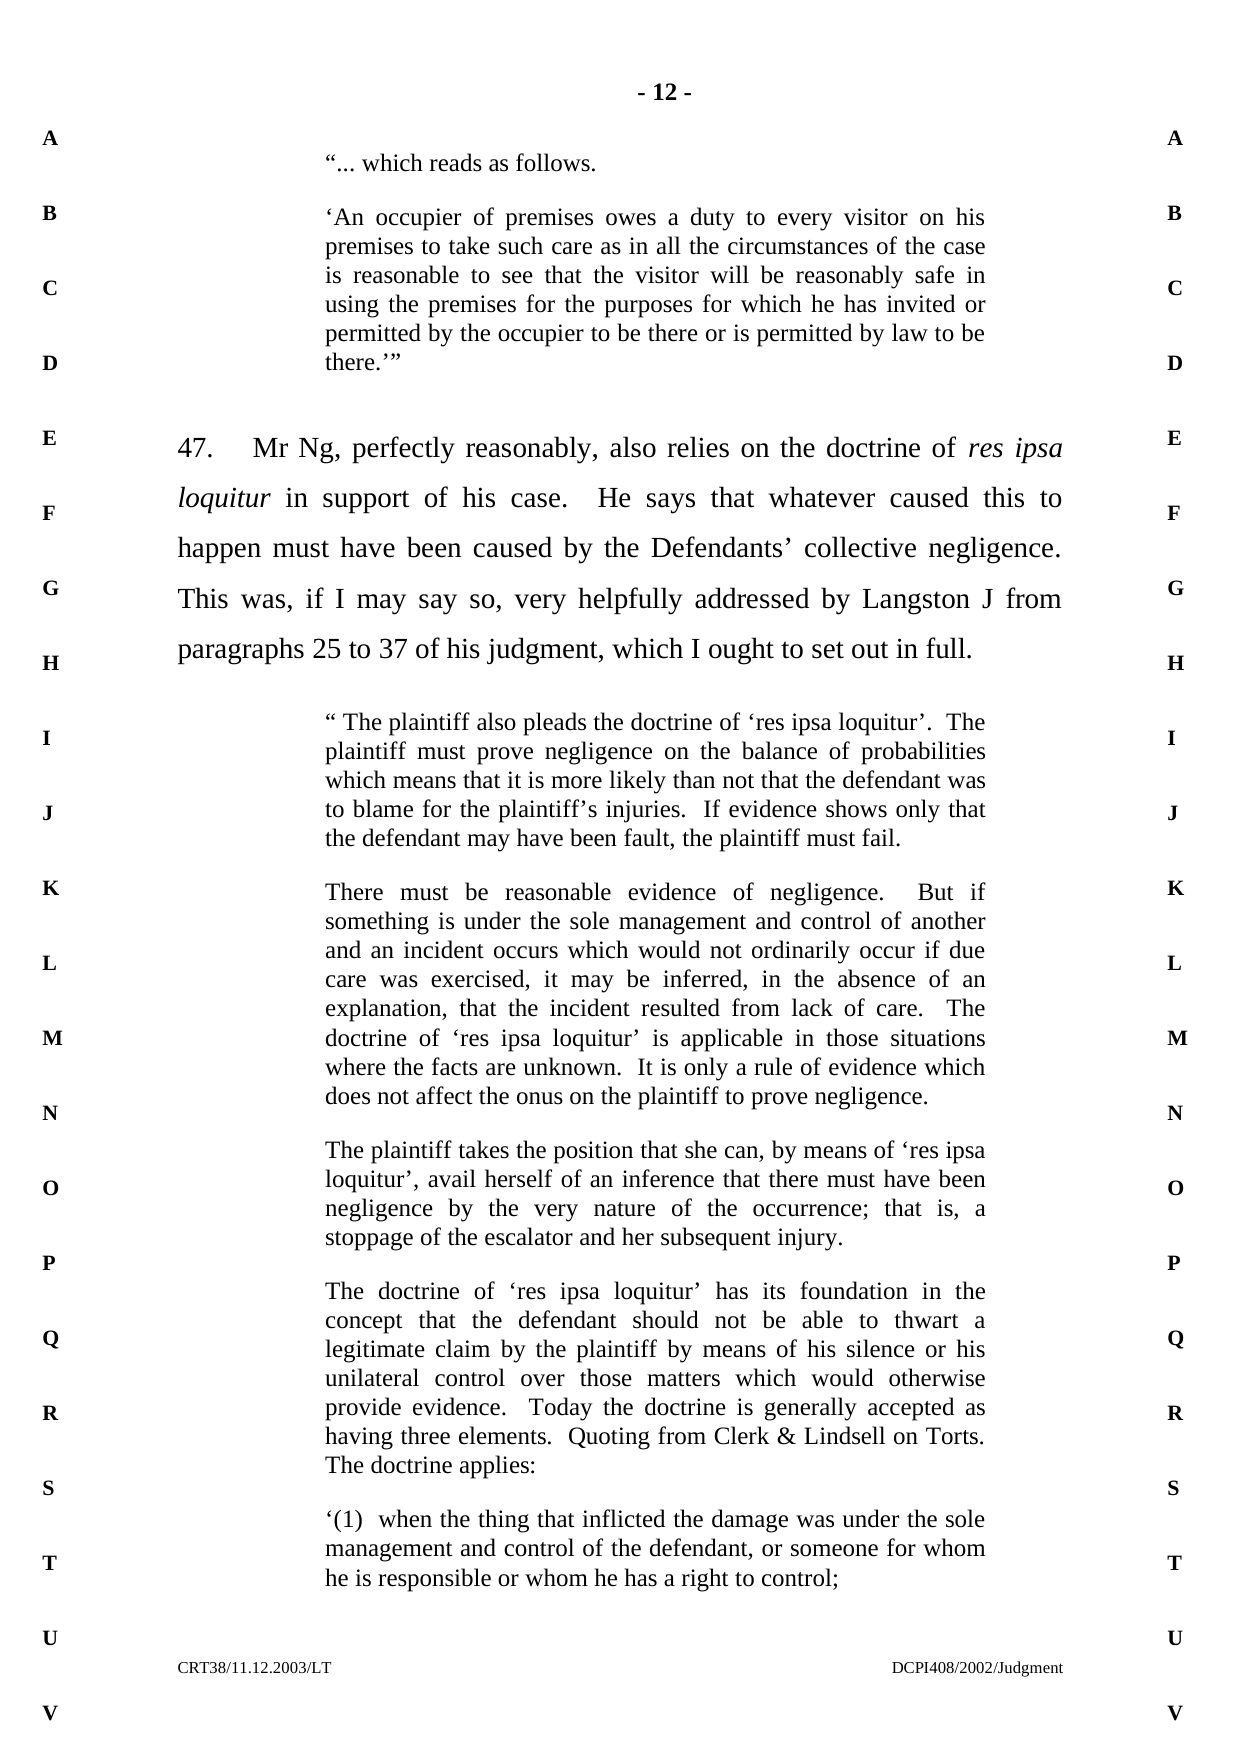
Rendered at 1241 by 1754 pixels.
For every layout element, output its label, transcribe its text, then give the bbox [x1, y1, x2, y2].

text The plaintiff takes the position that she can, by means of ‘res ipsa loquitur’, avail herself of an inference that there must have been negligence by the very nature of the occurrence; that is, a stoppage of the escalator and her subsequent injury. [325, 1134, 986, 1251]
list Mr Ng, perfectly reasonably, also relies on the doctrine of res ipsa loquitur in support of his case. He says that whatever caused this to happen must have been caused by the Defendants’ collective negligence. This was, if I may say so, very helpfully addressed by Langston J from paragraphs 25 to 37 of his judgment, which I ought to set out in full. [177, 430, 1063, 665]
text The doctrine of ‘res ipsa loquitur’ has its foundation in the concept that the defendant should not be able to thwart a legitimate claim by the plaintiff by means of his silence or his unilateral control over those matters which would otherwise provide evidence. Today the doctrine is generally accepted as having three elements. Quoting from Clerk & Lindsell on Torts. The doctrine applies: [325, 1276, 986, 1479]
text There must be reasonable evidence of negligence. But if something is under the sole management and control of another and an incident occurs which would not ordinarily occur if due care was exercised, it may be inferred, in the absence of an explanation, that the incident resulted from lack of care. The doctrine of ‘res ipsa loquitur’ is applicable in those situations where the facts are unknown. It is only a rule of evidence which does not affect the onus on the plaintiff to prove negligence. [325, 877, 986, 1109]
text “ The plaintiff also pleads the doctrine of ‘res ipsa loquitur’. The plaintiff must prove negligence on the balance of probabilities which means that it is more likely than not that the defendant was to blame for the plaintiff’s injuries. If evidence shows only that the defendant may have been fault, the plaintiff must fail. [325, 707, 986, 852]
text ‘An occupier of premises owes a duty to every visitor on his premises to take such care as in all the circumstances of the case is reasonable to see that the visitor will be reasonably safe in using the premises for the purposes for which he has invited or permitted by the occupier to be there or is permitted by law to be there.’” [325, 202, 986, 376]
text ‘(1) when the thing that inflicted the damage was under the sole management and control of the defendant, or someone for whom he is responsible or whom he has a right to control; [325, 1504, 986, 1591]
text “... which reads as follows. [325, 148, 986, 177]
